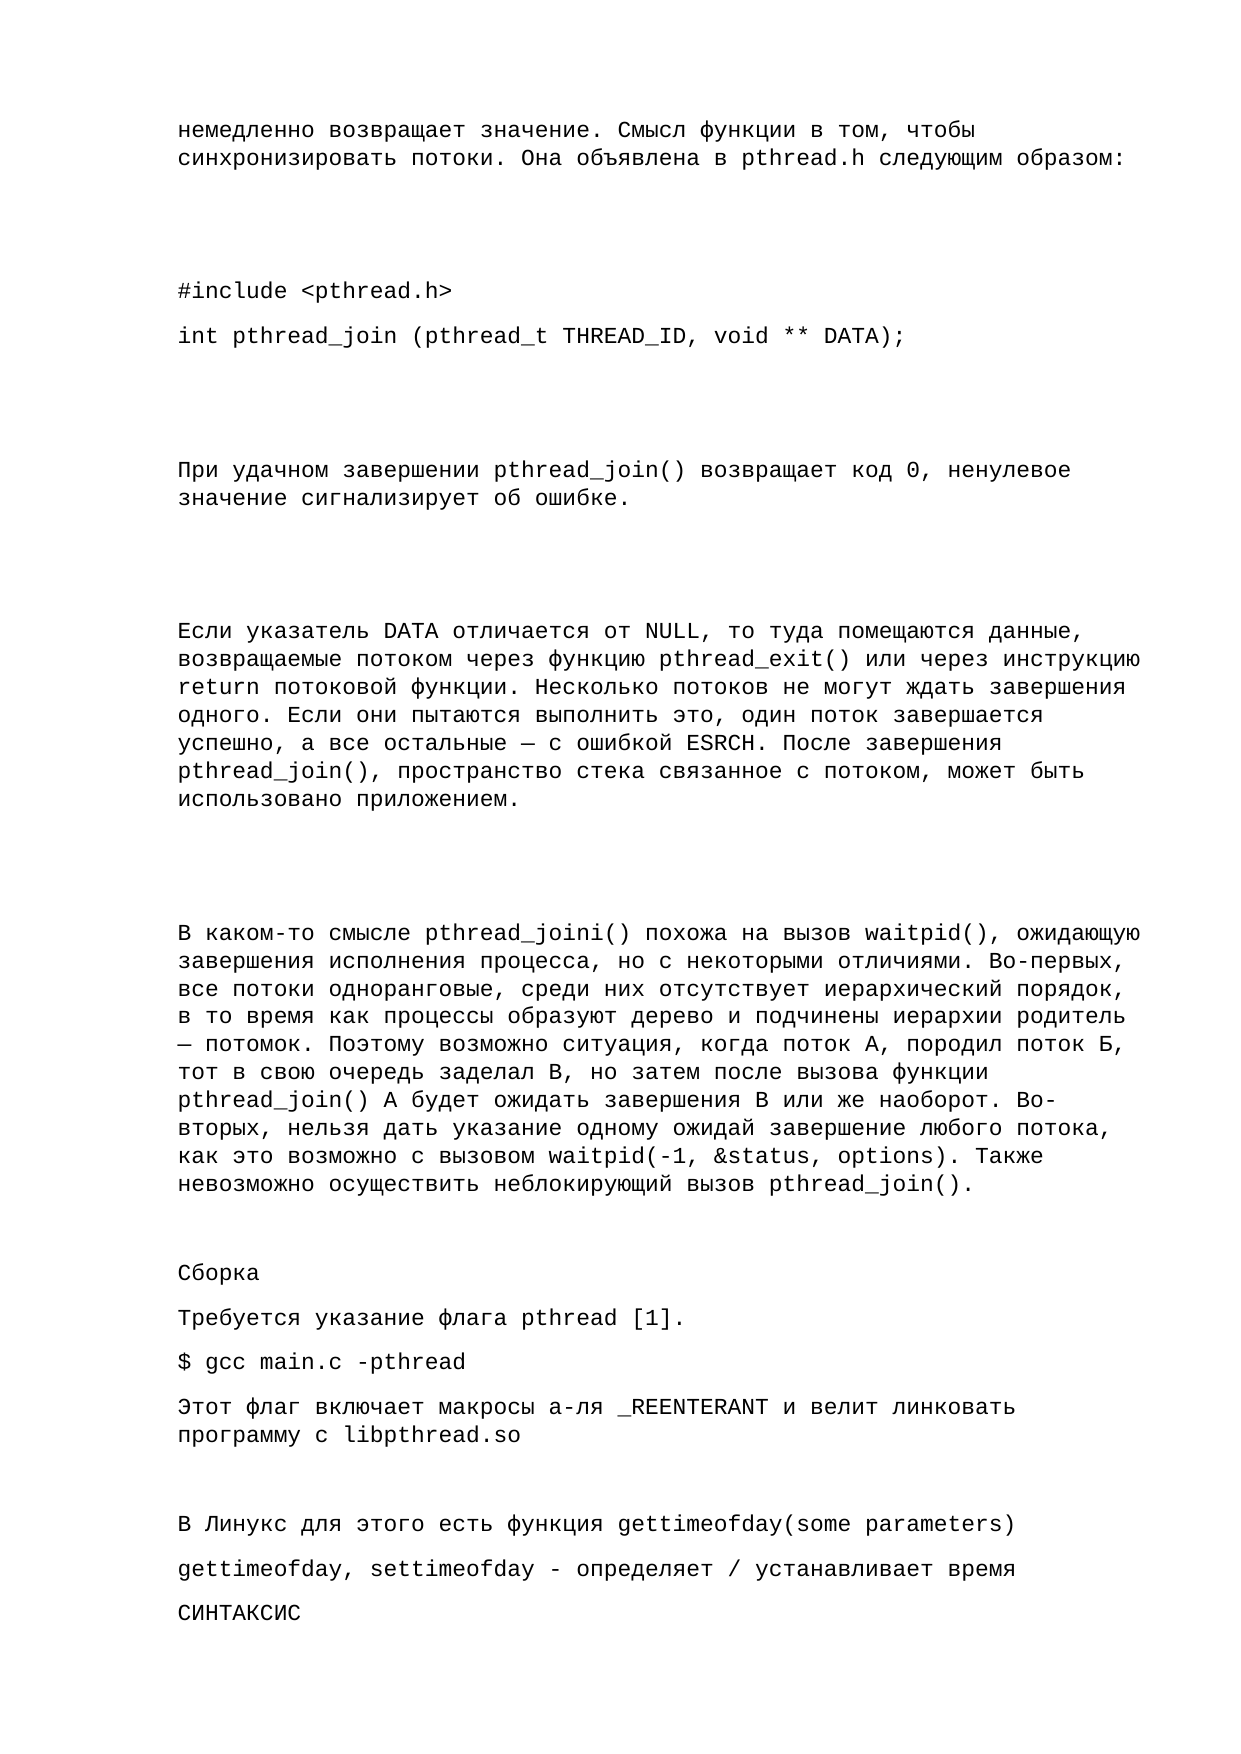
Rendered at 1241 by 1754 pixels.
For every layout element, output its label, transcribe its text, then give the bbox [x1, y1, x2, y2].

text При удачном завершении pthread_join() возвращает код 0, ненулевое значение сигнализирует об ошибке. [177, 458, 1152, 512]
text В Линукс для этого есть функция gettimeofday(some parameters) [177, 1512, 1152, 1538]
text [177, 118, 1152, 172]
text $ gcc main.c -pthread [177, 1351, 1152, 1377]
text Требуется указание флага pthread [1]. [177, 1306, 1152, 1332]
text Сборка [177, 1261, 1152, 1287]
text В каком-то смысле pthread_joini() похожа на вызов waitpid(), ожидающую завершения исполнения процесса, но с некоторыми отличиями. Во-первых, все потоки одноранговые, среди них отсутствует иерархический порядок, в то время как процессы образуют дерево и подчинены иерархии родитель — потомок. Поэтому возможно ситуация, когда поток А, породил поток Б, тот в свою очередь заделал В, но затем после вызова функции pthread_join() А будет ожидать завершения В или же наоборот. Во-вторых, нельзя дать указание одному ожидай завершение любого потока, как это возможно с вызовом waitpid(-1, &status, options). Также невозможно осуществить неблокирующий вызов pthread_join(). [177, 921, 1152, 1198]
text gettimeofday, settimeofday - определяет / устанавливает время [177, 1557, 1152, 1583]
text Этот флаг включает макросы а-ля _REENTERANT и велит линковать программу с libpthread.so [177, 1395, 1152, 1449]
text #include <pthread.h> [177, 280, 1152, 306]
text СИНТАКСИС [177, 1601, 1152, 1627]
text Если указатель DATA отличается от NULL, то туда помещаются данные, возвращаемые потоком через функцию pthread_exit() или через инструкцию return потоковой функции. Несколько потоков не могут ждать завершения одного. Если они пытаются выполнить это, один поток завершается успешно, а все остальные — с ошибкой ESRCH. После завершения pthread_join(), пространство стека связанное с потоком, может быть использовано приложением. [177, 620, 1152, 813]
text int pthread_join (pthread_t THREAD_ID, void ** DATA); [177, 324, 1152, 350]
